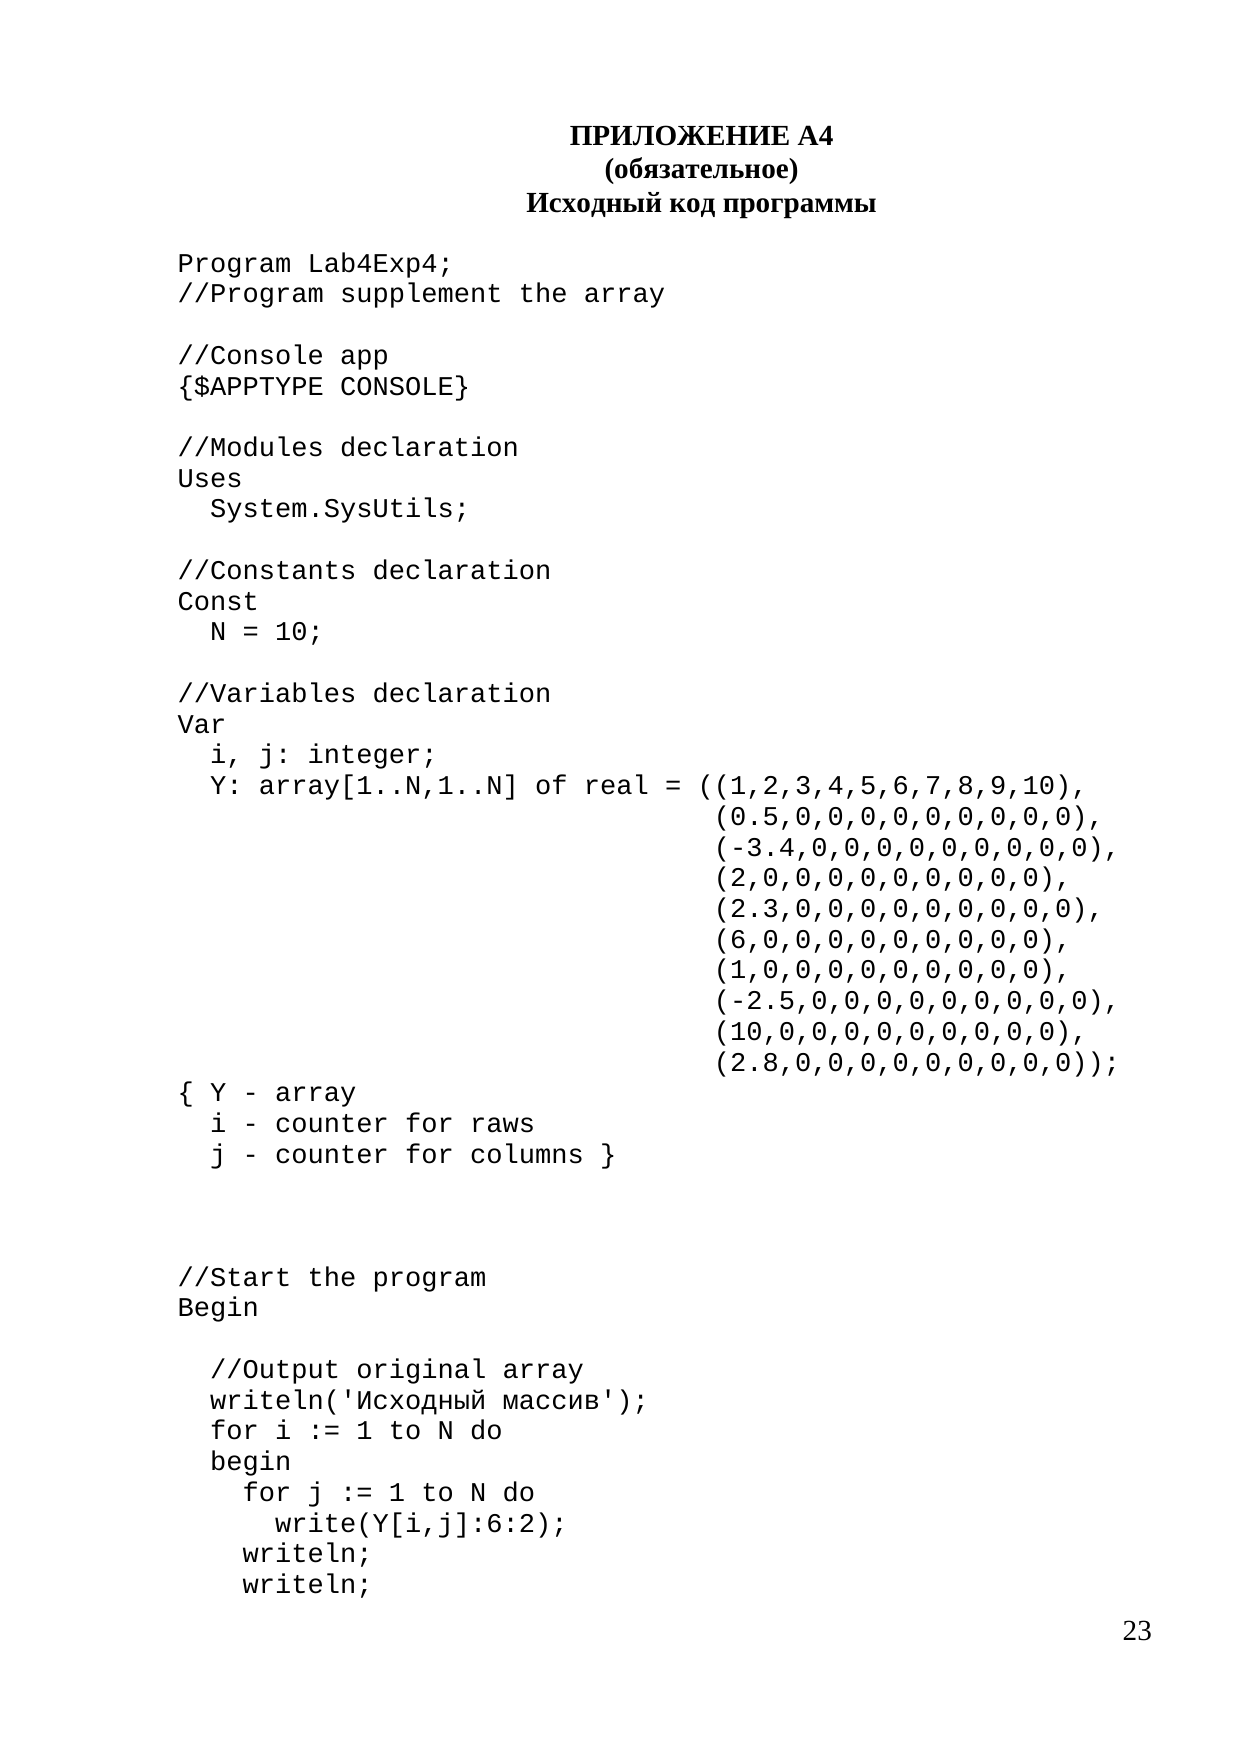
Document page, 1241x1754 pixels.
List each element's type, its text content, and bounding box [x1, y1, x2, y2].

text Program Lab4Exp4; [177, 249, 1152, 280]
text (2,0,0,0,0,0,0,0,0,0), [177, 864, 1152, 895]
text (обязательное) [177, 152, 1152, 185]
text { Y - array [177, 1079, 1152, 1110]
text N = 10; [177, 618, 1152, 649]
text (10,0,0,0,0,0,0,0,0,0), [177, 1018, 1152, 1048]
text {$APPTYPE CONSOLE} [177, 372, 1152, 403]
text //Modules declaration [177, 434, 1152, 464]
text i - counter for raws [177, 1110, 1152, 1141]
text //Output original array [177, 1356, 1152, 1386]
text (2.8,0,0,0,0,0,0,0,0,0)); [177, 1048, 1152, 1079]
text for i := 1 to N do [177, 1417, 1152, 1448]
text //Start the program [177, 1263, 1152, 1294]
text begin [177, 1448, 1152, 1479]
text (1,0,0,0,0,0,0,0,0,0), [177, 956, 1152, 987]
text Исходный код программы [177, 185, 1152, 219]
text Begin [177, 1294, 1152, 1325]
text //Variables declaration [177, 680, 1152, 710]
text (6,0,0,0,0,0,0,0,0,0), [177, 926, 1152, 956]
text (0.5,0,0,0,0,0,0,0,0,0), [177, 803, 1152, 833]
text writeln; [177, 1571, 1152, 1602]
text for j := 1 to N do [177, 1479, 1152, 1509]
text //Console app [177, 342, 1152, 372]
text write(Y[i,j]:6:2); [177, 1509, 1152, 1540]
text System.SysUtils; [177, 495, 1152, 526]
text Var [177, 710, 1152, 741]
text (-3.4,0,0,0,0,0,0,0,0,0), [177, 833, 1152, 864]
text Uses [177, 464, 1152, 495]
text Приложение А4 [177, 118, 1152, 152]
text (2.3,0,0,0,0,0,0,0,0,0), [177, 895, 1152, 926]
text Y: array[1..N,1..N] of real = ((1,2,3,4,5,6,7,8,9,10), [177, 772, 1152, 803]
text writeln; [177, 1540, 1152, 1571]
text j - counter for columns } [177, 1141, 1152, 1171]
text writeln('Исходный массив'); [177, 1386, 1152, 1417]
text i, j: integer; [177, 741, 1152, 772]
text //Constants declaration [177, 557, 1152, 587]
text Const [177, 587, 1152, 618]
text //Program supplement the array [177, 280, 1152, 311]
text (-2.5,0,0,0,0,0,0,0,0,0), [177, 987, 1152, 1018]
